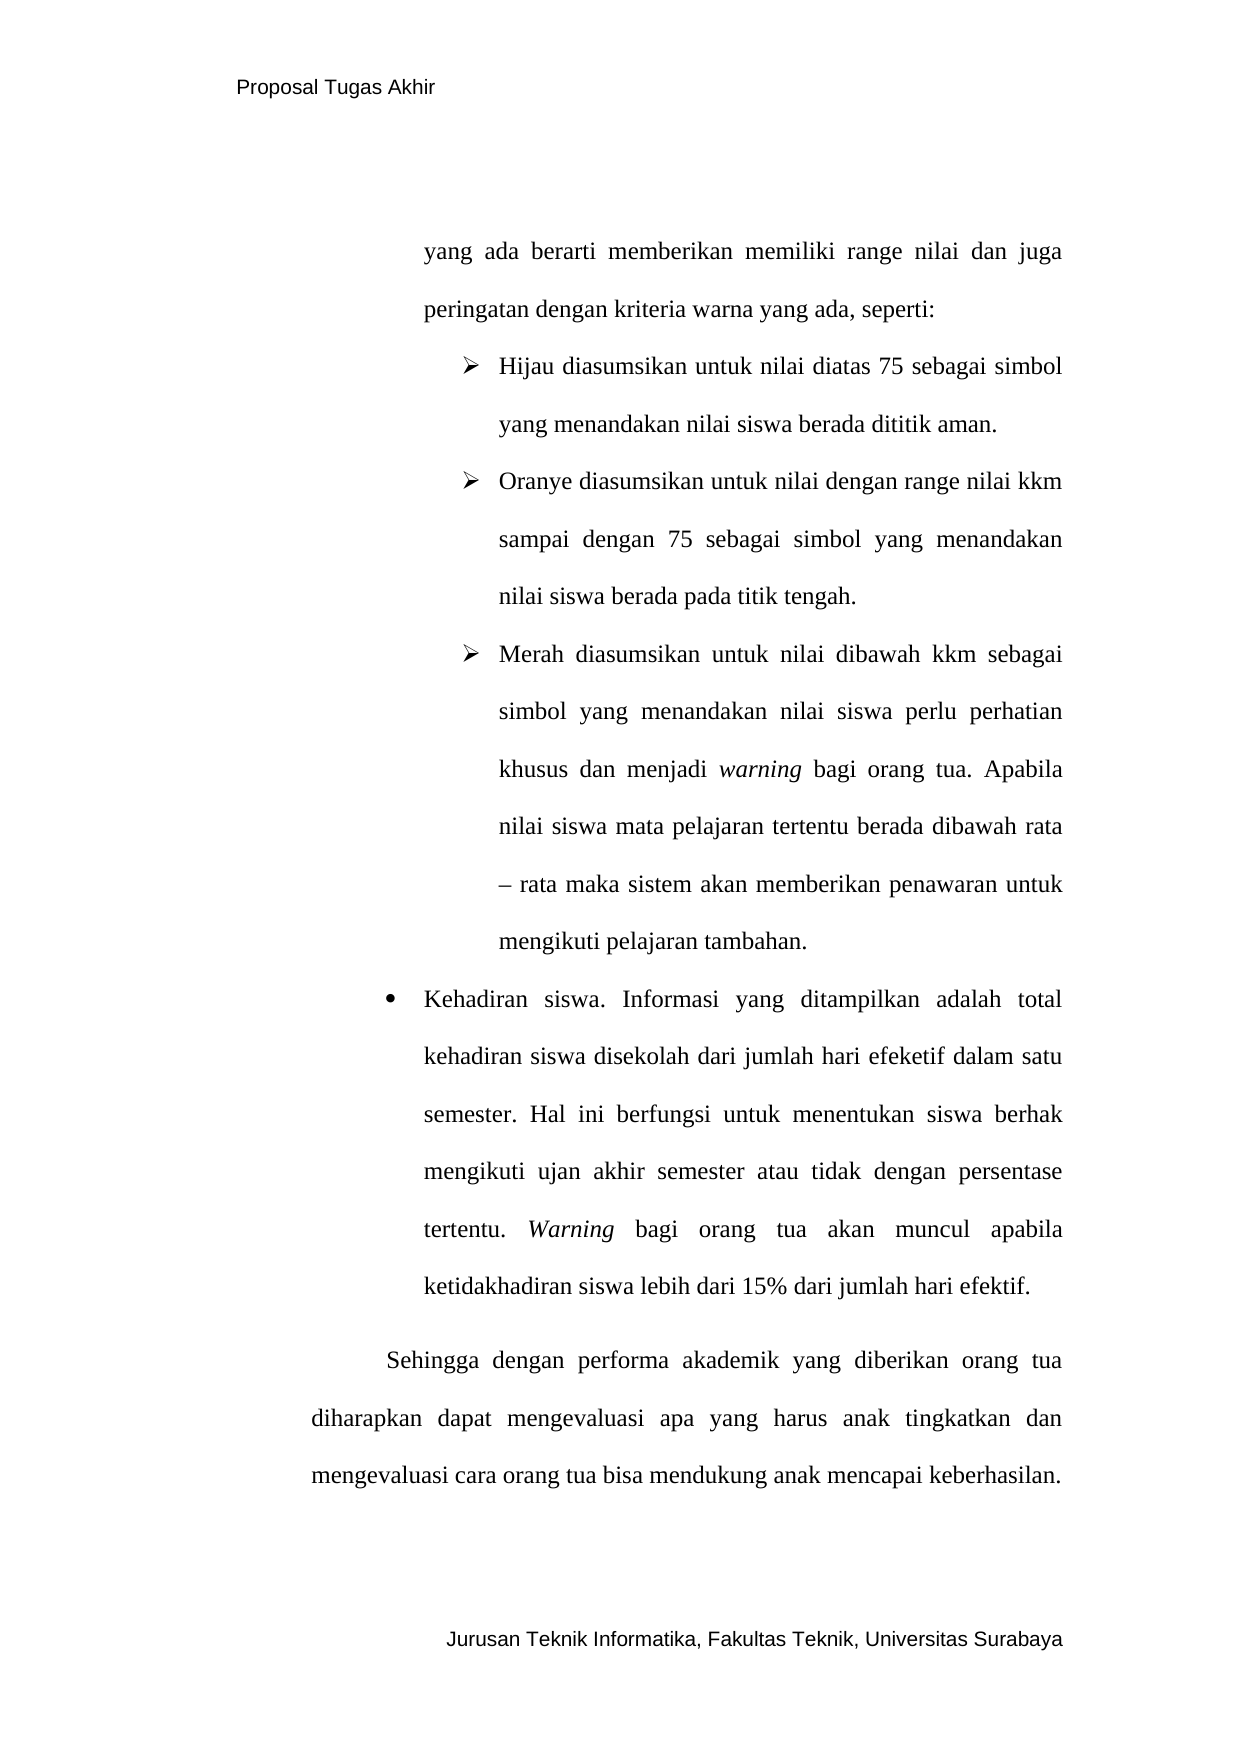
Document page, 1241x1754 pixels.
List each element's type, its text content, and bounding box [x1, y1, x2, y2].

text Sehingga dengan performa akademik yang diberikan orang tua diharapkan dapat mengevaluasi apa yang harus anak tingkatkan dan mengevaluasi cara orang tua bisa mendukung anak mencapai keberhasilan. [311, 1345, 1063, 1489]
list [386, 236, 1063, 322]
list Oranye diasumsikan untuk nilai dengan range nilai kkm sampai dengan 75 sebagai simbol yang menandakan nilai siswa berada pada titik tengah. [461, 466, 1063, 610]
list Kehadiran siswa. Informasi yang ditampilkan adalah total kehadiran siswa disekolah dari jumlah hari efeketif dalam satu semester. Hal ini berfungsi untuk menentukan siswa berhak mengikuti ujan akhir semester atau tidak dengan persentase tertentu. Warning bagi orang tua akan muncul apabila ketidakhadiran siswa lebih dari 15% dari jumlah hari efektif. [386, 984, 1063, 1300]
list Merah diasumsikan untuk nilai dibawah kkm sebagai simbol yang menandakan nilai siswa perlu perhatian khusus dan menjadi warning bagi orang tua. Apabila nilai siswa mata pelajaran tertentu berada dibawah rata – rata maka sistem akan memberikan penawaran untuk mengikuti pelajaran tambahan. [461, 639, 1063, 955]
list Hijau diasumsikan untuk nilai diatas 75 sebagai simbol yang menandakan nilai siswa berada dititik aman. [461, 351, 1063, 437]
